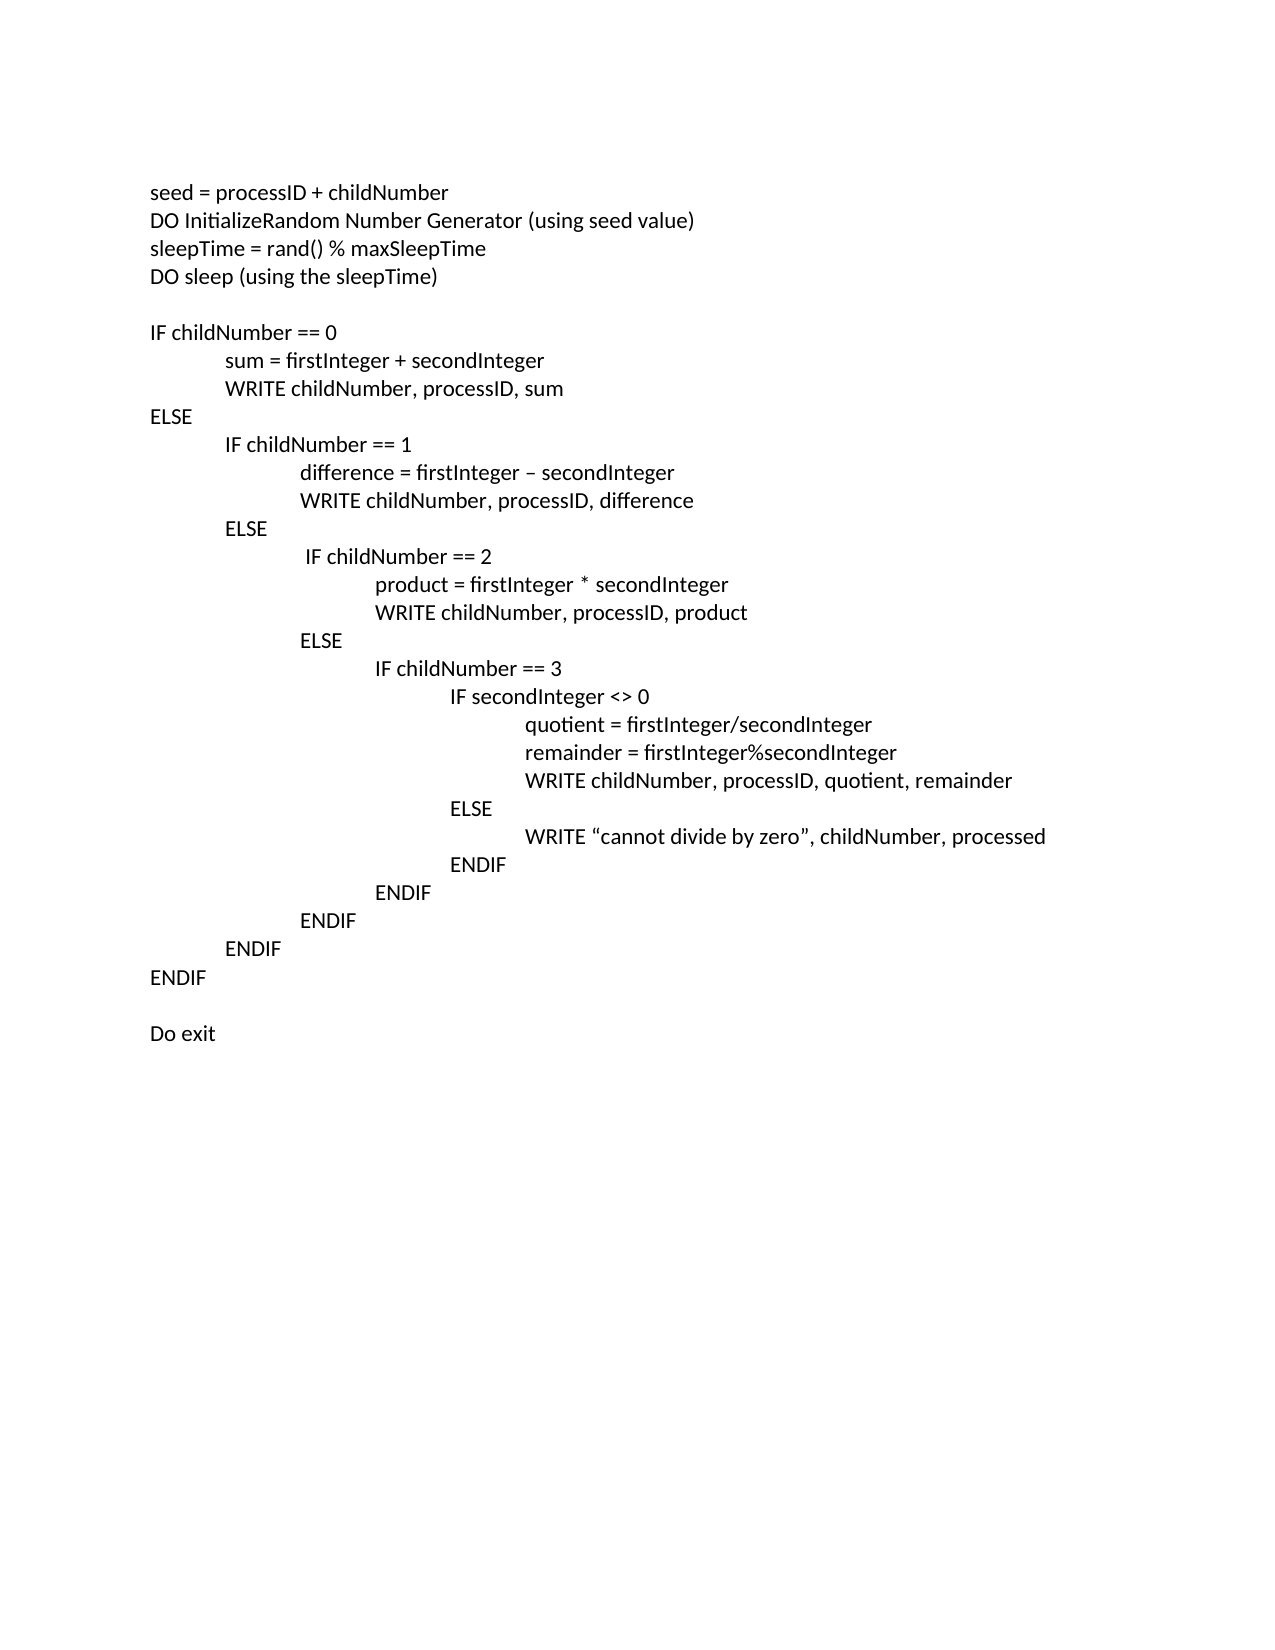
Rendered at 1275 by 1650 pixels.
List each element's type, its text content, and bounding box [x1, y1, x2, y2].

text ELSE [150, 794, 1125, 822]
text WRITE childNumber, processID, sum [150, 374, 1125, 402]
text ENDIF [150, 963, 1125, 991]
text sum = firstInteger + secondInteger [150, 346, 1125, 374]
text sleepTime = rand() % maxSleepTime [150, 234, 1125, 262]
text DO sleep (using the sleepTime) [150, 262, 1125, 290]
text WRITE childNumber, processID, difference [150, 486, 1125, 514]
text quotient = firstInteger/secondInteger [150, 710, 1125, 738]
text WRITE “cannot divide by zero”, childNumber, processed [150, 822, 1125, 851]
text IF childNumber == 3 [150, 654, 1125, 682]
text ENDIF [150, 934, 1125, 963]
text seed = processID + childNumber [150, 178, 1125, 206]
text DO InitializeRandom Number Generator (using seed value) [150, 206, 1125, 234]
text IF childNumber == 0 [150, 318, 1125, 346]
text ELSE [150, 514, 1125, 542]
text Do exit [150, 1019, 1125, 1047]
text ELSE [150, 402, 1125, 430]
text remainder = firstInteger%secondInteger [150, 738, 1125, 766]
text ENDIF [225, 907, 1125, 934]
text IF childNumber == 2 [150, 542, 1125, 570]
text product = firstInteger * secondInteger [150, 570, 1125, 598]
text ELSE [150, 626, 1125, 654]
text ENDIF [150, 878, 1125, 907]
text IF secondInteger <> 0 [150, 682, 1125, 710]
text difference = firstInteger – secondInteger [150, 458, 1125, 486]
text IF childNumber == 1 [150, 430, 1125, 458]
text ENDIF [150, 851, 1125, 878]
text WRITE childNumber, processID, product [150, 598, 1125, 626]
text WRITE childNumber, processID, quotient, remainder [150, 766, 1125, 794]
